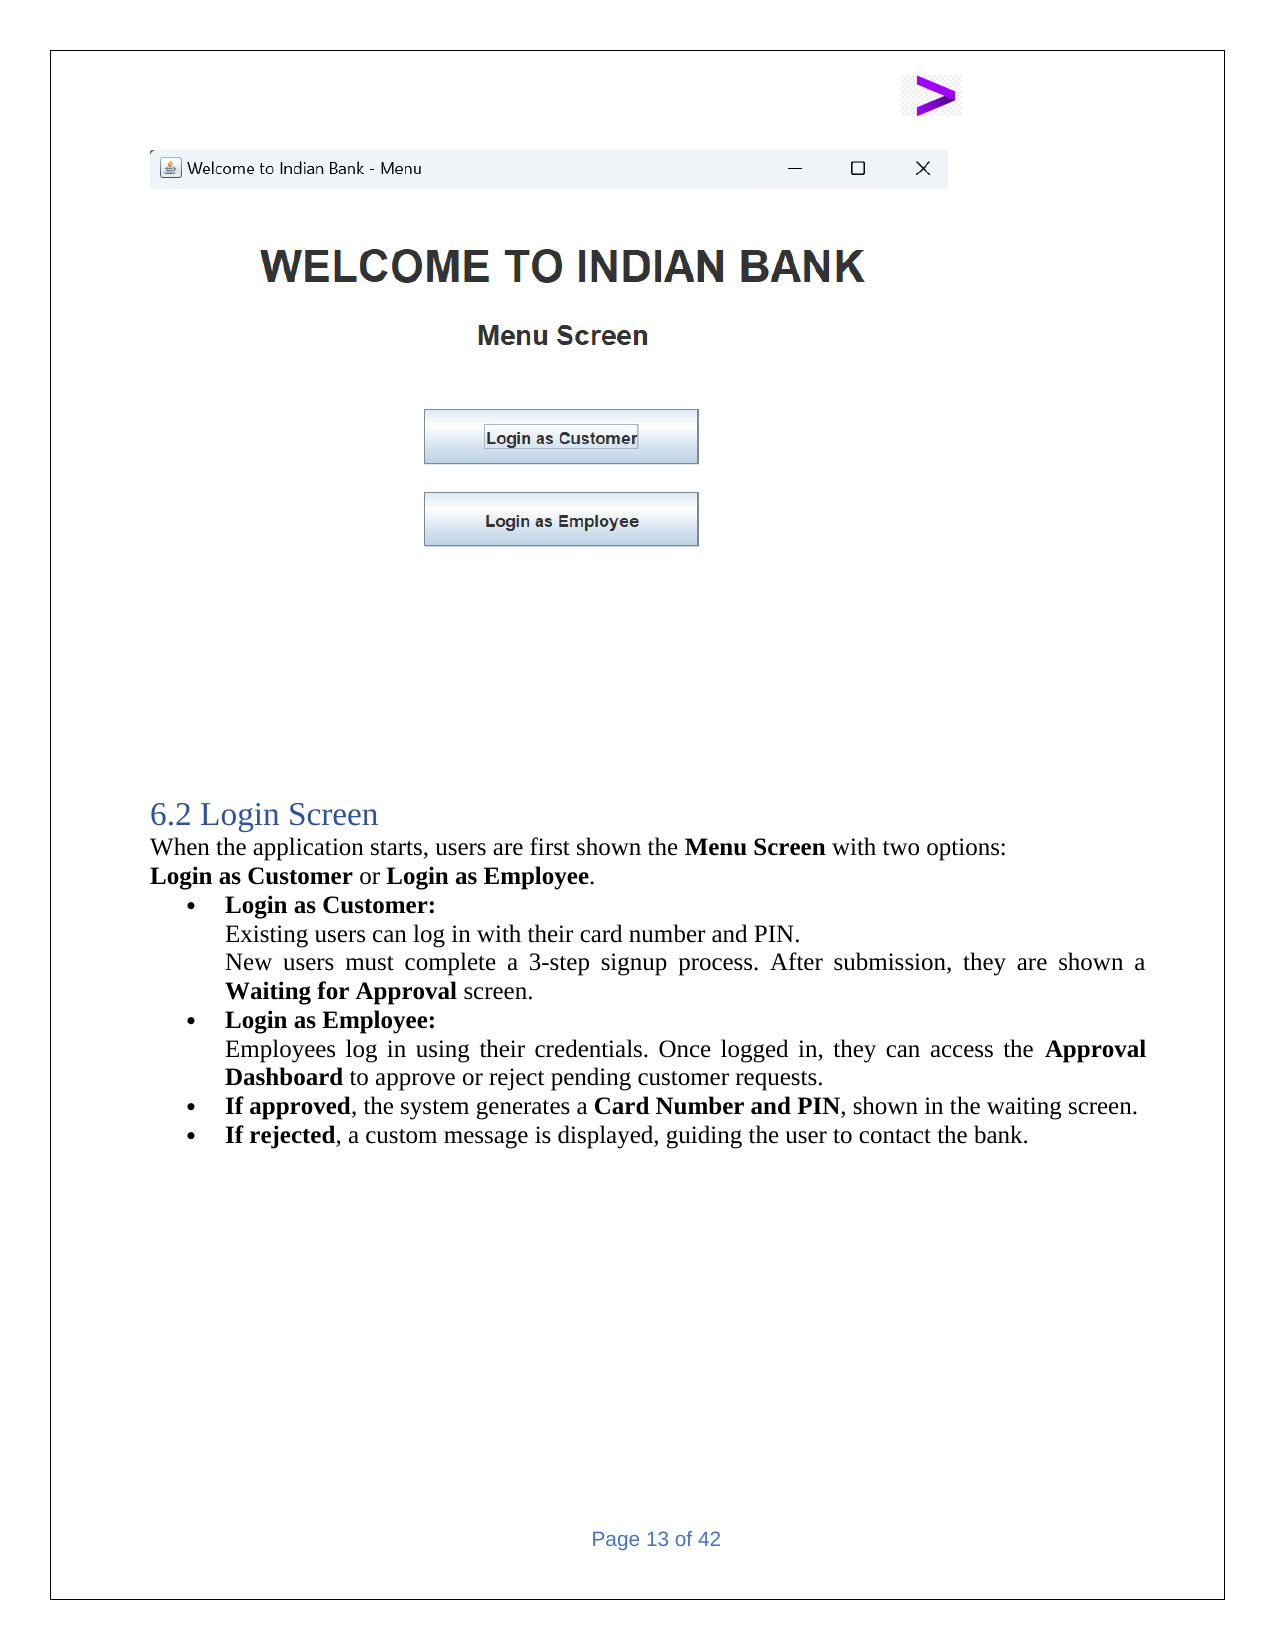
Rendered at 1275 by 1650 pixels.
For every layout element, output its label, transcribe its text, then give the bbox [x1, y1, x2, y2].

subtitle 6.2 Login Screen [150, 794, 1162, 832]
text When the application starts, users are first shown the Menu Screen with two options: Login as Customer or Login as Employee. [150, 832, 1146, 890]
list If approved, the system generates a Card Number and PIN, shown in the waiting screen. [187, 1091, 1146, 1120]
list Login as Employee: Employees log in using their credentials. Once logged in, they can access the Approval Dashboard to approve or reject pending customer requests. [187, 1005, 1146, 1091]
picture [150, 150, 949, 678]
list Login as Customer: Existing users can log in with their card number and PIN. New users must complete a 3-step signup process. After submission, they are shown a Waiting for Approval screen. [187, 890, 1146, 1005]
picture [900, 75, 962, 116]
list If rejected, a custom message is displayed, guiding the user to contact the bank. [187, 1120, 1146, 1149]
